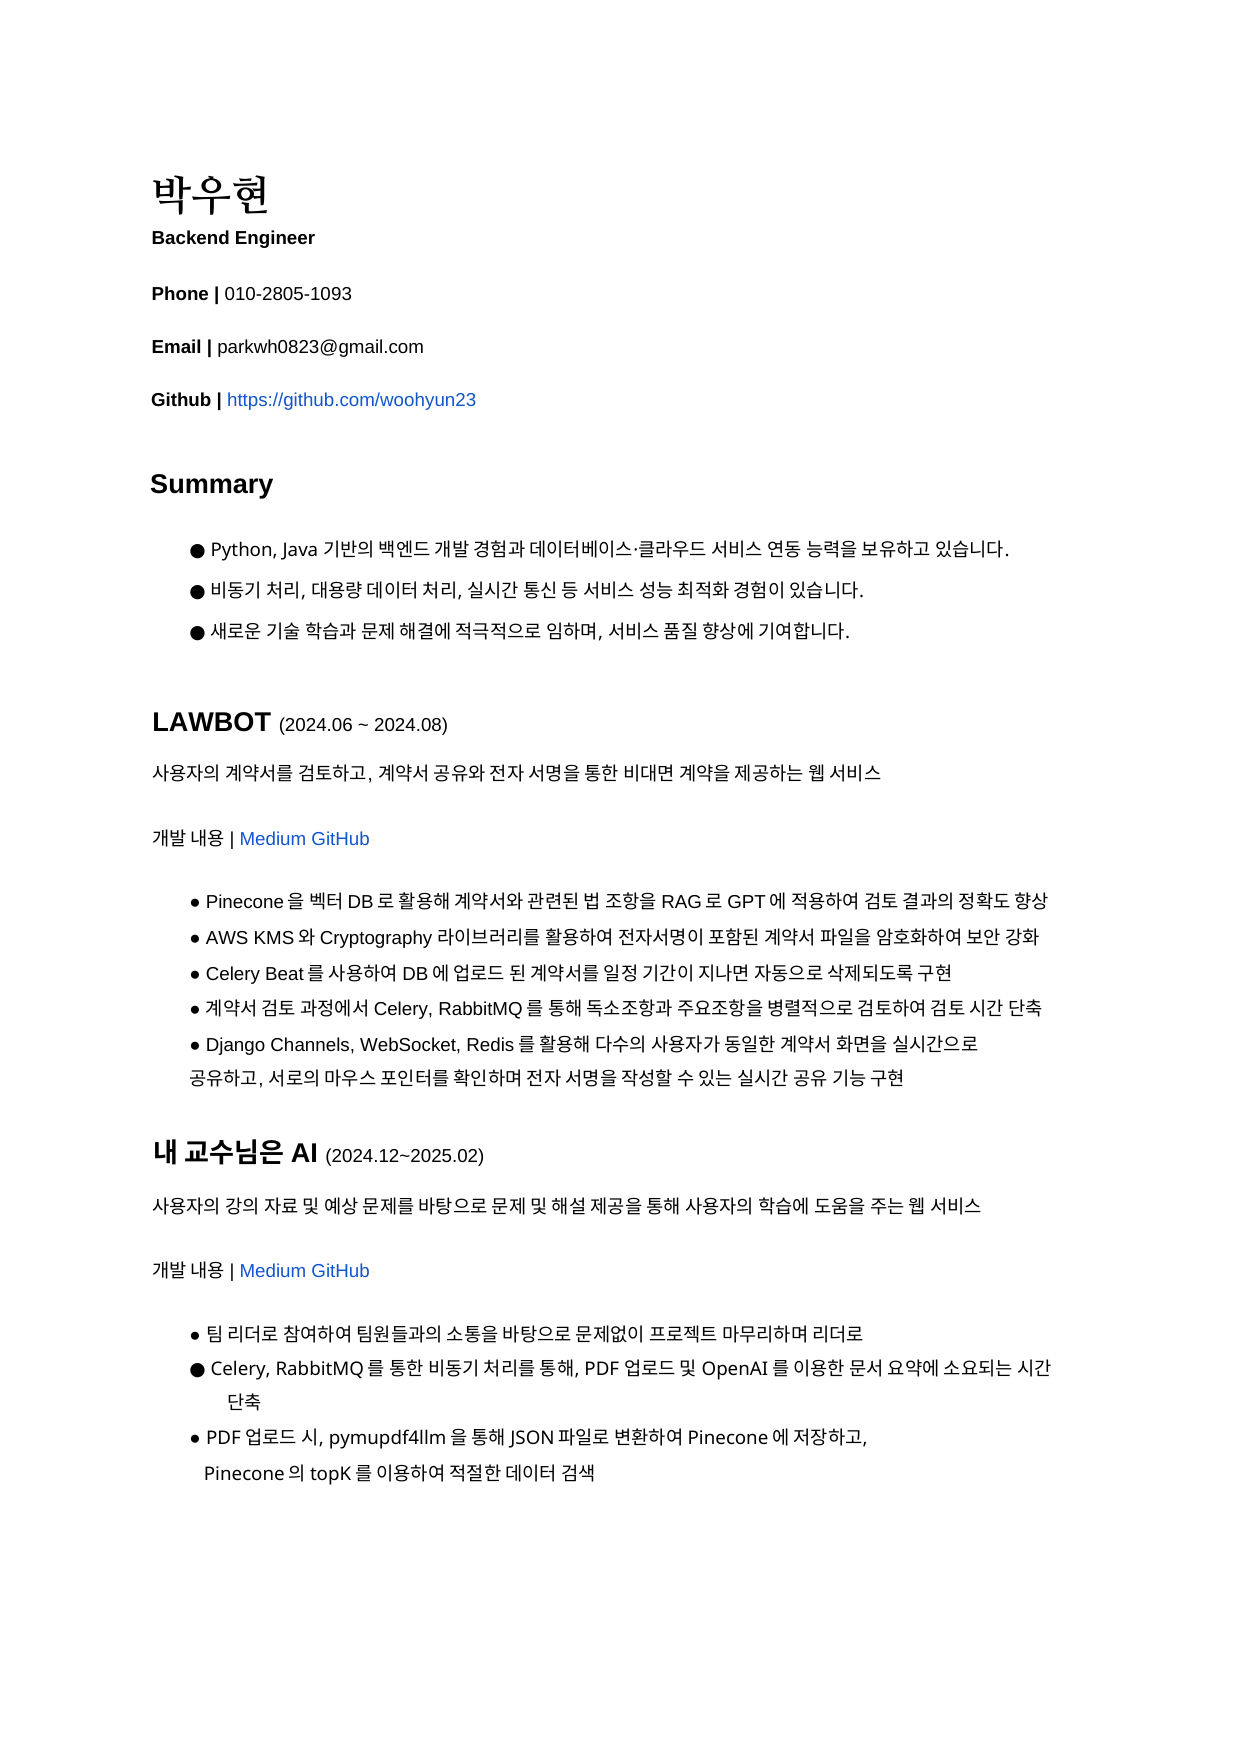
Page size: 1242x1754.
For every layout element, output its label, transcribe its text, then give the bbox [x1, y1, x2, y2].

text Email | parkwh0823@gmail.com [151, 336, 1087, 357]
text ● 비동기 처리, 대용량 데이터 처리, 실시간 통신 등 서비스 성능 최적화 경험이 있습니다. [189, 576, 1077, 603]
text ● PDF 업로드 시, pymupdf4llm을 통해 JSON파일로 변환하여 Pinecone에 저장하고, [189, 1423, 1079, 1450]
text LAWBOT (2024.06 ~ 2024.08) [152, 706, 1087, 737]
text 개발 내용 | Medium GitHub [152, 823, 955, 850]
text ● Pinecone을 벡터DB로 활용해 계약서와 관련된 법 조항을 RAG로 GPT에 적용하여 검토 결과의 정확도 향상 [189, 887, 1077, 914]
text 사용자의 강의 자료 및 예상 문제를 바탕으로 문제 및 해설 제공을 통해 사용자의 학습에 도움을 주는 웹 서비스 [152, 1191, 990, 1219]
text Phone | 010-2805-1093 [151, 283, 1087, 304]
text 개발 내용 | Medium GitHub [152, 1256, 990, 1283]
text Github | https://github.com/woohyun23 [151, 389, 1087, 410]
text ● 계약서 검토 과정에서 Celery, RabbitMQ를 통해 독소조항과 주요조항을 병렬적으로 검토하여 검토 시간 단축 [189, 994, 1087, 1021]
text 사용자의 계약서를 검토하고, 계약서 공유와 전자 서명을 통한 비대면 계약을 제공하는 웹 서비스 [152, 759, 955, 786]
text ● Celery Beat를 사용하여 DB에 업로드 된 계약서를 일정 기간이 지나면 자동으로 삭제되도록 구현 [189, 958, 1087, 985]
text Backend Engineer [151, 227, 1087, 248]
text ● Python, Java 기반의 백엔드 개발 경험과 데이터베이스·클라우드 서비스 연동 능력을 보유하고 있습니다. [189, 535, 1077, 562]
text ● Django Channels, WebSocket, Redis를 활용해 다수의 사용자가 동일한 계약서 화면을 실시간으로 공유하고, 서로의 마우스 포인터를 확인하며 전자 서명을 작성할 수 있는 실시간 공유 기능 구현 [189, 1029, 1045, 1090]
text ● 팀 리더로 참여하여 팀원들과의 소통을 바탕으로 문제없이 프로젝트 마무리하며 리더로 [189, 1319, 1077, 1347]
text Pinecone의 topK를 이용하여 적절한 데이터 검색 [189, 1458, 1079, 1486]
text Summary [150, 468, 1087, 499]
text 박우현 [151, 167, 1087, 219]
text ● AWS KMS와 Cryptography 라이브러리를 활용하여 전자서명이 포함된 계약서 파일을 암호화하여 보안 강화 [189, 923, 1079, 950]
text ● 새로운 기술 학습과 문제 해결에 적극적으로 임하며, 서비스 품질 향상에 기여합니다. [189, 617, 1077, 644]
text ● Celery, RabbitMQ를 통한 비동기 처리를 통해, PDF 업로드 및 OpenAI를 이용한 문서 요약에 소요되는 시간 단축 [189, 1353, 1077, 1415]
text 내 교수님은 AI (2024.12~2025.02) [154, 1131, 1087, 1170]
